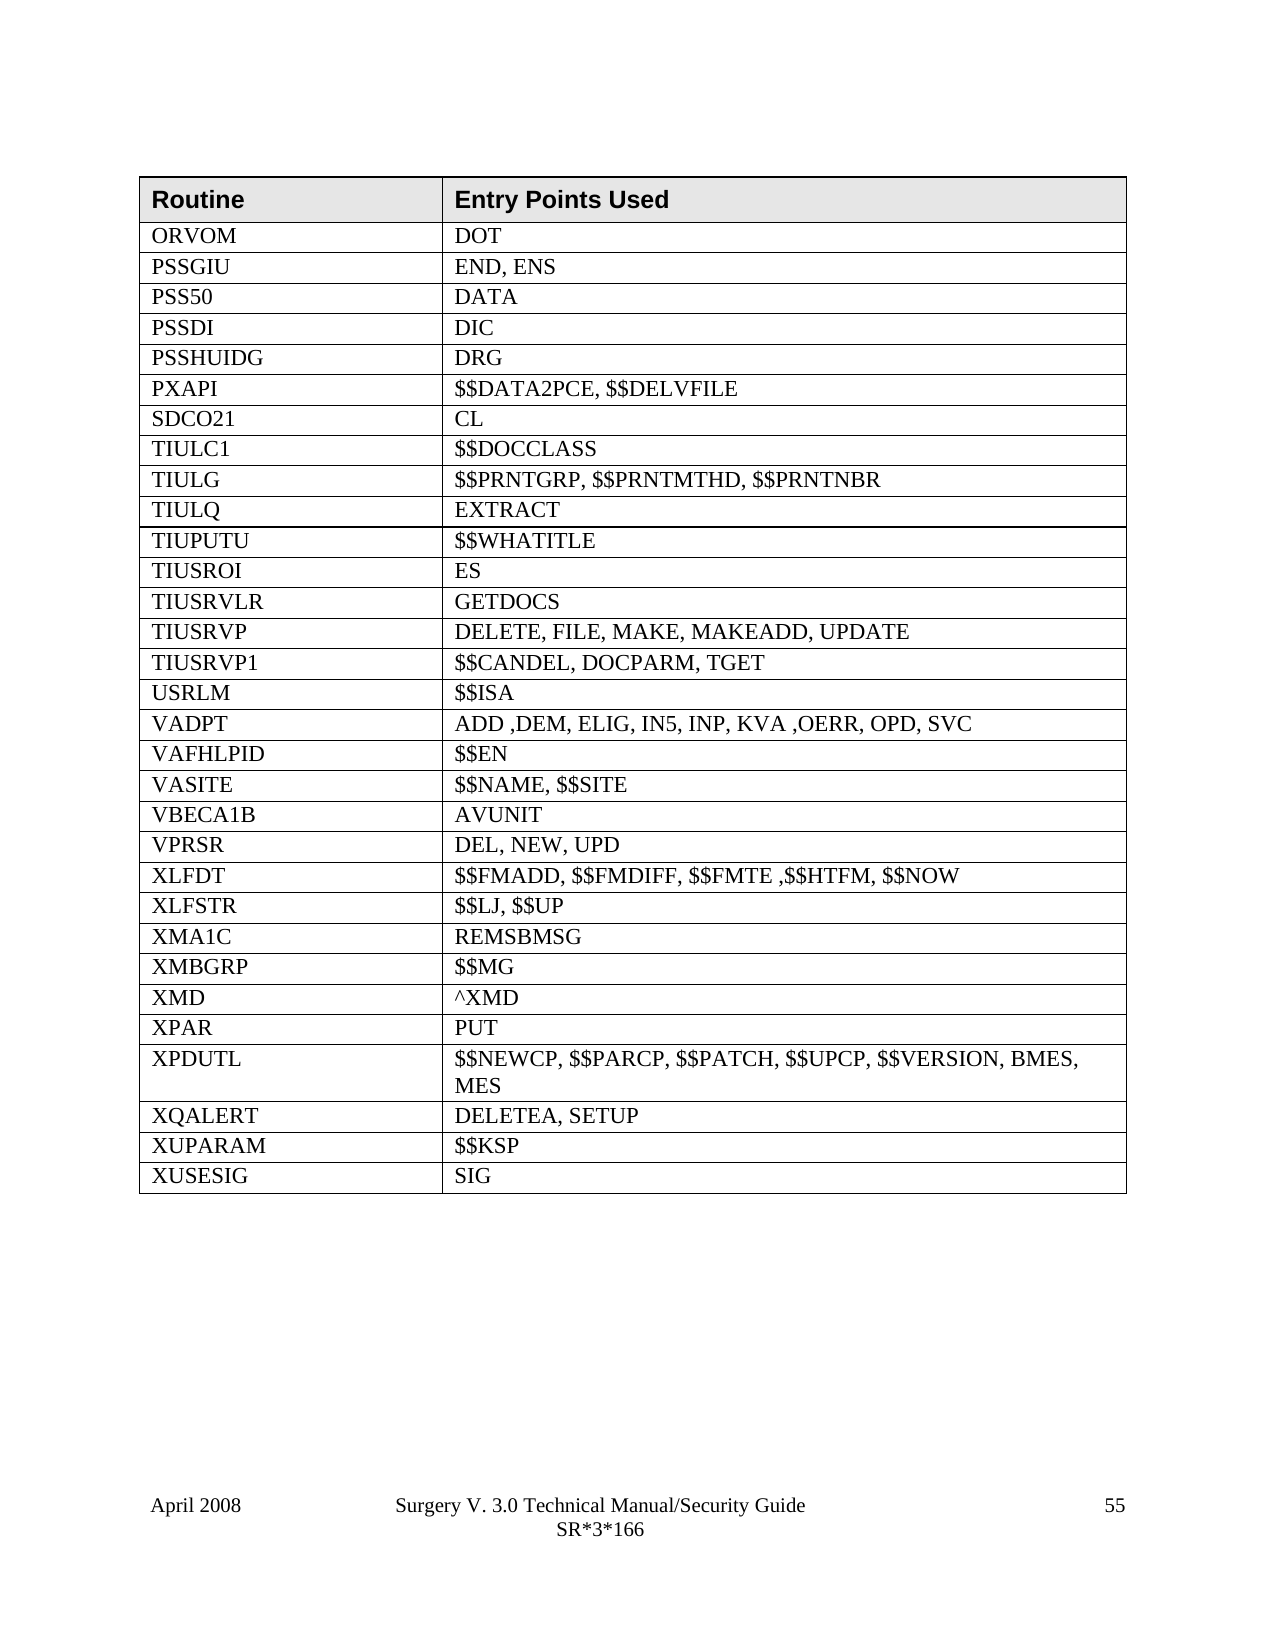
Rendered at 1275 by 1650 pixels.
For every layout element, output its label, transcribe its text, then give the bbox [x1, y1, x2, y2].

table_cell XUPARAM [140, 1133, 442, 1162]
table_cell DEL, NEW, UPD [443, 832, 1126, 862]
table_cell DELETE, FILE, MAKE, MAKEADD, UPDATE [443, 619, 1126, 648]
table_cell DOT [443, 223, 1126, 252]
table_cell PSSGIU [140, 253, 442, 283]
table_cell PUT [443, 1015, 1126, 1044]
table_cell PSS50 [140, 284, 442, 313]
table_header Routine [140, 178, 442, 222]
table_cell SIG [443, 1163, 1126, 1193]
table_cell PSSHUIDG [140, 345, 442, 374]
text SR*3*166 [296, 1517, 904, 1541]
table_cell VAFHLPID [140, 741, 442, 770]
table_cell XLFSTR [140, 893, 442, 922]
table_cell $$CANDEL, DOCPARM, TGET [443, 649, 1126, 679]
table_cell END, ENS [443, 253, 1126, 283]
table_cell REMSBMSG [443, 924, 1126, 953]
table_cell DIC [443, 314, 1126, 343]
text April 2008 Surgery V. 3.0 Technical Manual/Security Guide 55 [127, 1493, 1148, 1517]
table_cell XPDUTL [140, 1045, 442, 1101]
table_cell XMD [140, 985, 442, 1014]
table_cell VADPT [140, 710, 442, 740]
table_cell TIUPUTU [140, 528, 442, 557]
table_cell PXAPI [140, 375, 442, 404]
table_cell $$MG [443, 954, 1126, 983]
table_cell XUSESIG [140, 1163, 442, 1193]
table_cell $$WHATITLE [443, 528, 1126, 557]
table_cell XMA1C [140, 924, 442, 953]
table_cell XPAR [140, 1015, 442, 1044]
table_cell TIULG [140, 466, 442, 496]
table_cell $$ISA [443, 680, 1126, 709]
table_cell $$NAME, $$SITE [443, 771, 1126, 801]
table_cell TIUSRVP [140, 619, 442, 648]
table_cell XMBGRP [140, 954, 442, 983]
table_cell $$NEWCP, $$PARCP, $$PATCH, $$UPCP, $$VERSION, BMES, MES [443, 1045, 1126, 1101]
table_cell ADD ,DEM, ELIG, IN5, INP, KVA ,OERR, OPD, SVC [443, 710, 1126, 740]
table_cell PSSDI [140, 314, 442, 343]
table_cell CL [443, 406, 1126, 435]
table_cell USRLM [140, 680, 442, 709]
table_cell TIULQ [140, 497, 442, 526]
table_cell VASITE [140, 771, 442, 801]
table_cell SDCO21 [140, 406, 442, 435]
table_cell DRG [443, 345, 1126, 374]
table_cell EXTRACT [443, 497, 1126, 526]
table_cell ^XMD [443, 985, 1126, 1014]
table_cell ES [443, 558, 1126, 587]
table_cell ORVOM [140, 223, 442, 252]
table_cell $$EN [443, 741, 1126, 770]
table_cell XLFDT [140, 863, 442, 892]
table_cell $$FMADD, $$FMDIFF, $$FMTE ,$$HTFM, $$NOW [443, 863, 1126, 892]
table_cell XQALERT [140, 1102, 442, 1132]
table_cell $$KSP [443, 1133, 1126, 1162]
table_cell $$DOCCLASS [443, 436, 1126, 465]
table_cell DATA [443, 284, 1126, 313]
table_cell AVUNIT [443, 802, 1126, 831]
table_cell $$LJ, $$UP [443, 893, 1126, 922]
table_cell TIUSRVP1 [140, 649, 442, 679]
table_cell TIUSRVLR [140, 588, 442, 618]
table_cell $$PRNTGRP, $$PRNTMTHD, $$PRNTNBR [443, 466, 1126, 496]
table_cell GETDOCS [443, 588, 1126, 618]
table_header Entry Points Used [443, 178, 1126, 222]
table_cell $$DATA2PCE, $$DELVFILE [443, 375, 1126, 404]
table_cell VBECA1B [140, 802, 442, 831]
table_cell VPRSR [140, 832, 442, 862]
table_cell DELETEA, SETUP [443, 1102, 1126, 1132]
table_cell TIUSROI [140, 558, 442, 587]
table_cell TIULC1 [140, 436, 442, 465]
